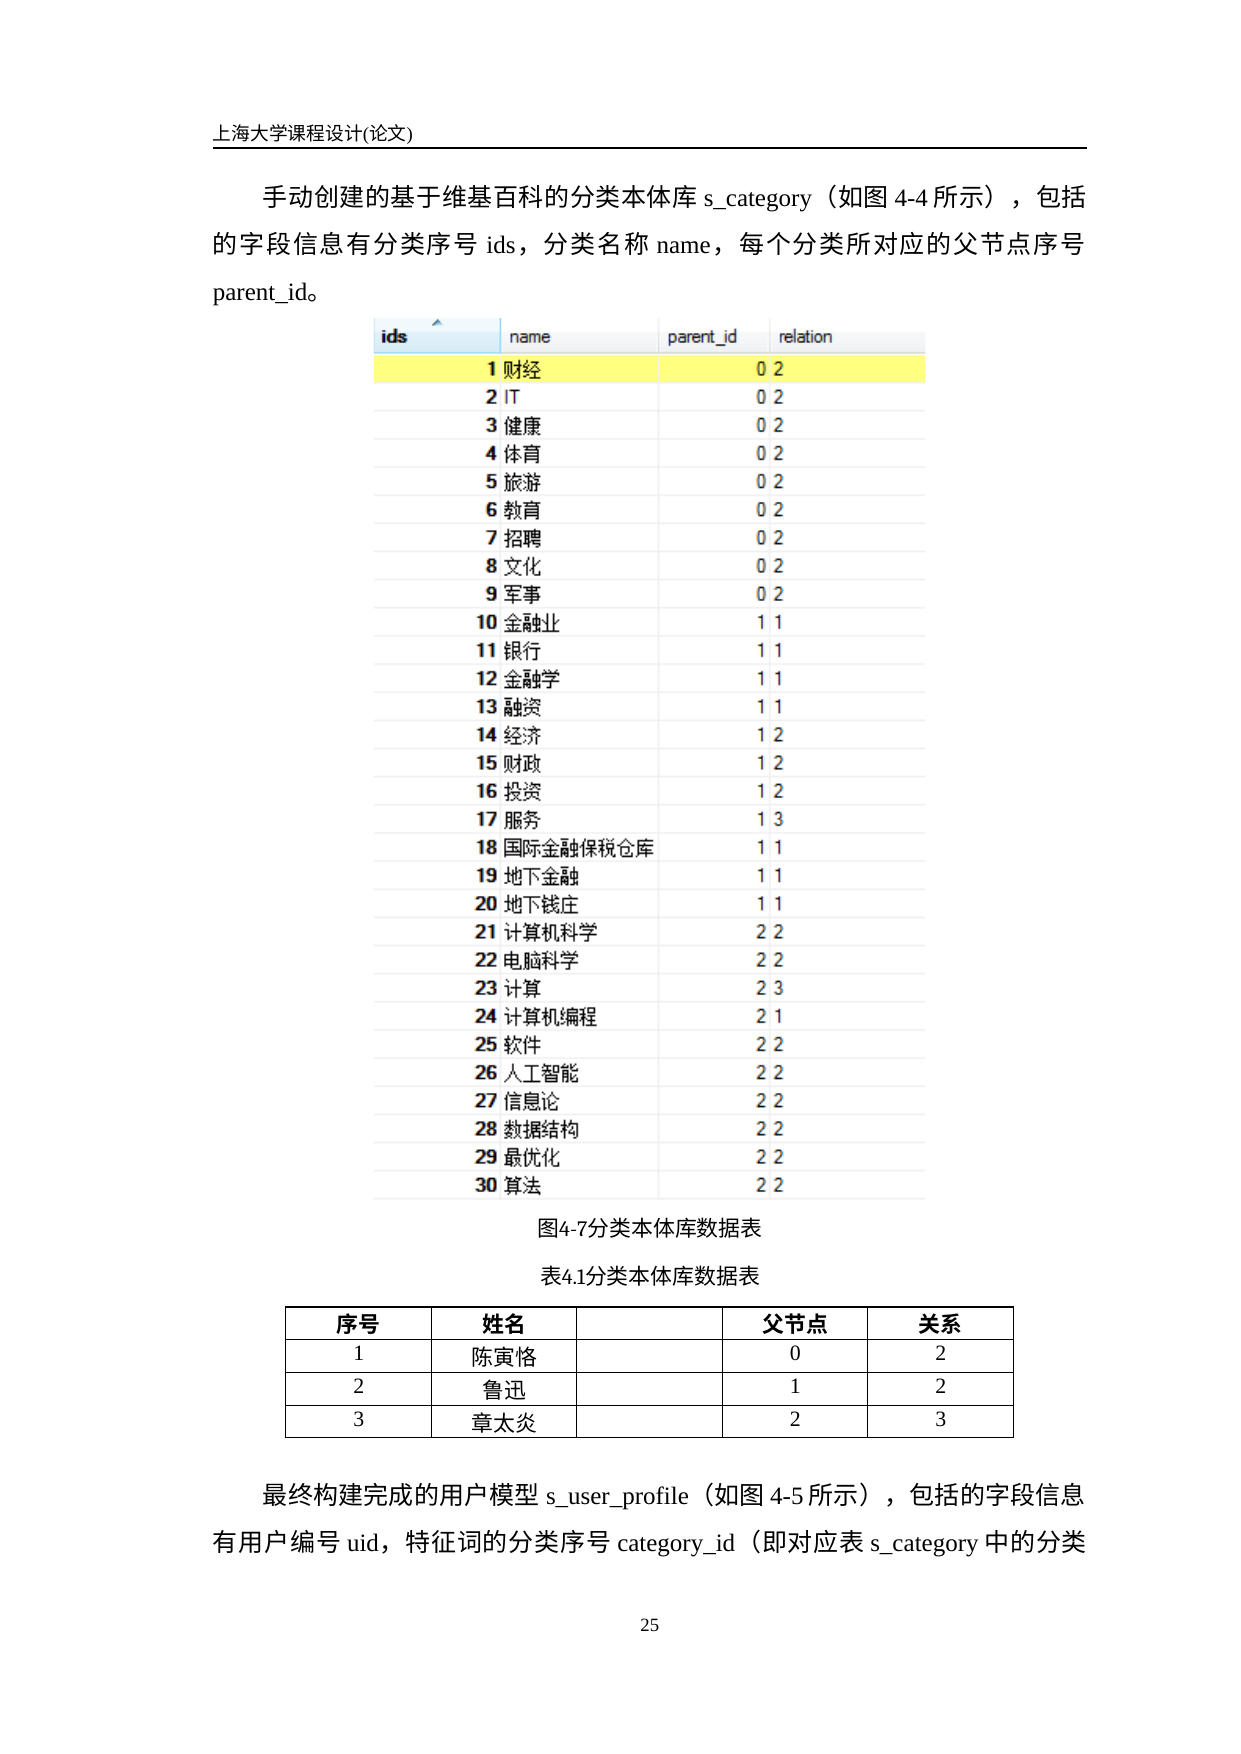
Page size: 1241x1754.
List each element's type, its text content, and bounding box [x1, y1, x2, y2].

table_cell 鲁迅 [432, 1373, 576, 1404]
table_cell 陈寅恪 [432, 1340, 576, 1372]
table_cell 2 [286, 1373, 431, 1404]
table_cell [577, 1406, 722, 1437]
table_cell 0 [723, 1340, 867, 1372]
table_header 序号 [286, 1308, 431, 1339]
table_cell 2 [723, 1406, 867, 1437]
table_cell [577, 1373, 722, 1404]
table_cell 1 [286, 1340, 431, 1372]
table_cell [577, 1340, 722, 1372]
picture [373, 318, 926, 1203]
table_cell 3 [286, 1406, 431, 1437]
table_header 关系 [868, 1308, 1013, 1339]
table_header [577, 1308, 722, 1339]
table_header 父节点 [723, 1308, 867, 1339]
table_cell 2 [868, 1373, 1013, 1404]
text 表4.1分类本体库数据表 [213, 1259, 1087, 1291]
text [213, 1476, 1087, 1559]
table_cell 2 [868, 1340, 1013, 1372]
text 手动创建的基于维基百科的分类本体库s_category（如图4-4所示），包括的字段信息有分类序号ids，分类名称name，每个分类所对应的父节点序号parent_id。 [213, 177, 1087, 308]
table_cell 章太炎 [432, 1406, 576, 1437]
table_cell 1 [723, 1373, 867, 1404]
table_header 姓名 [432, 1308, 576, 1339]
table_cell 3 [868, 1406, 1013, 1437]
